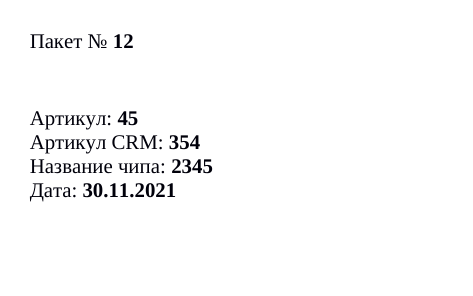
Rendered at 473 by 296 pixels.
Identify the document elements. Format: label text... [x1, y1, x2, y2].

text Пакет № 12 [29, 29, 443, 82]
text Артикул: 45 [29, 106, 443, 130]
text Название чипа: 2345 [29, 154, 443, 178]
text Дата: 30.11.2021 [29, 178, 443, 202]
text Артикул CRM: 354 [29, 130, 443, 154]
